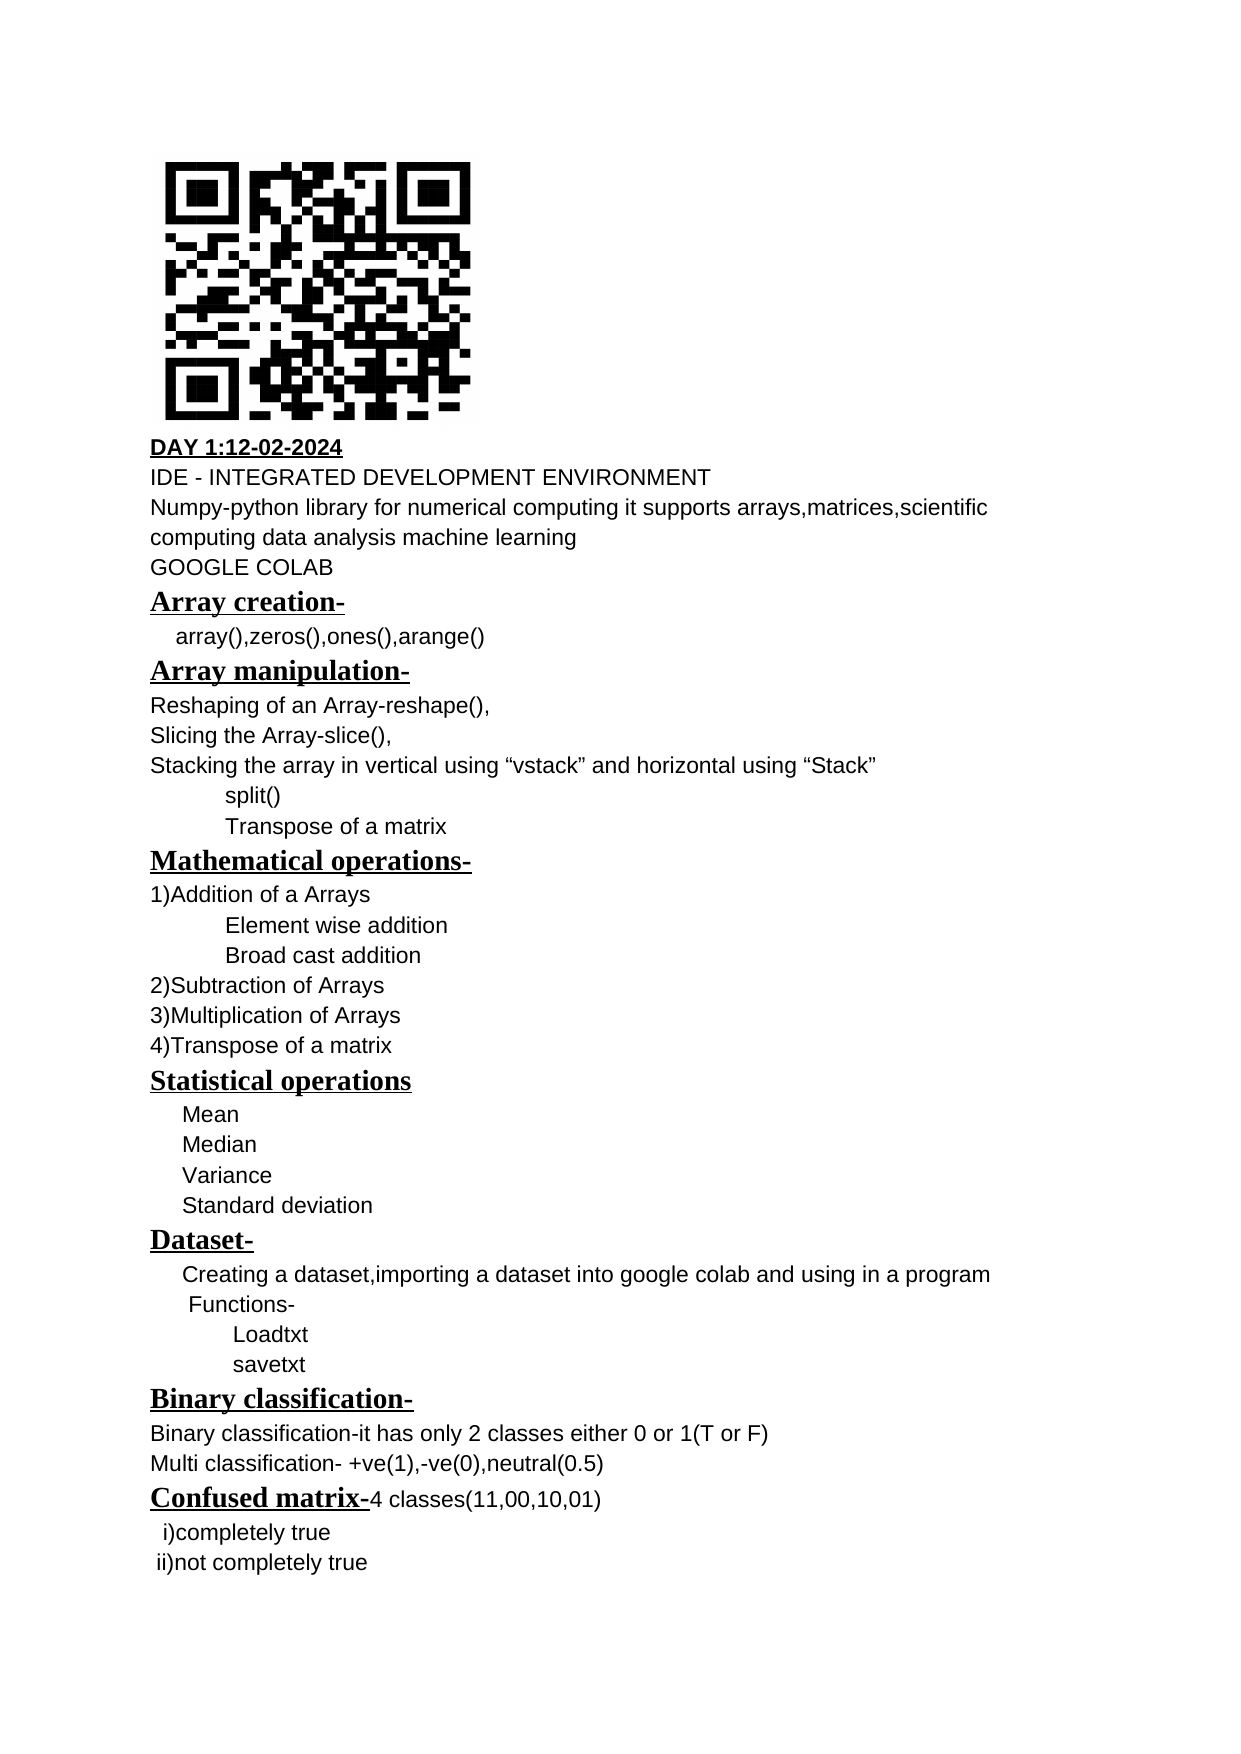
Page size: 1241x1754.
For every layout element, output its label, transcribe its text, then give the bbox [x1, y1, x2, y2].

text 1)Addition of a Arrays [150, 881, 1090, 908]
text Standard deviation [150, 1192, 1090, 1218]
text Element wise addition [150, 912, 1090, 938]
text Multi classification- +ve(1),-ve(0),neutral(0.5) [150, 1450, 1090, 1477]
text GOOGLE COLAB [150, 554, 1090, 581]
text Confused matrix-4 classes(11,00,10,01) [150, 1480, 1090, 1514]
text Mean [150, 1101, 1090, 1128]
text Variance [150, 1162, 1090, 1188]
text Creating a dataset,importing a dataset into google colab and using in a program [150, 1261, 1090, 1287]
text split() [150, 782, 1090, 809]
text array(),zeros(),ones(),arange() [150, 623, 1090, 649]
text Array manipulation- [150, 653, 1090, 687]
text Median [150, 1131, 1090, 1158]
text Reshaping of an Array-reshape(), [150, 692, 1090, 718]
picture [150, 150, 482, 430]
text Stacking the array in vertical using “vstack” and horizontal using “Stack” [150, 752, 1090, 779]
text Array creation- [150, 584, 1090, 618]
text Mathematical operations- [150, 843, 1090, 876]
text Numpy-python library for numerical computing it supports arrays,matrices,scientific computing data analysis machine learning [150, 494, 1090, 551]
text Binary classification-it has only 2 classes either 0 or 1(T or F) [150, 1420, 1090, 1446]
text Statistical operations [150, 1063, 1090, 1096]
text IDE - INTEGRATED DEVELOPMENT ENVIRONMENT [150, 464, 1090, 490]
text Transpose of a matrix [150, 813, 1090, 839]
text savetxt [150, 1351, 1090, 1378]
text i)completely true [150, 1519, 1090, 1545]
text 4)Transpose of a matrix [150, 1032, 1090, 1059]
text Loadtxt [150, 1321, 1090, 1347]
text Dataset- [150, 1222, 1090, 1256]
text Functions- [150, 1291, 1090, 1317]
text Slicing the Array-slice(), [150, 722, 1090, 748]
text Binary classification- [150, 1381, 1090, 1415]
text Broad cast addition [150, 942, 1090, 968]
text ii)not completely true [150, 1549, 1090, 1576]
text DAY 1:12-02-2024 [150, 433, 1090, 460]
text 3)Multiplication of Arrays [150, 1002, 1090, 1029]
text 2)Subtraction of Arrays [150, 972, 1090, 998]
